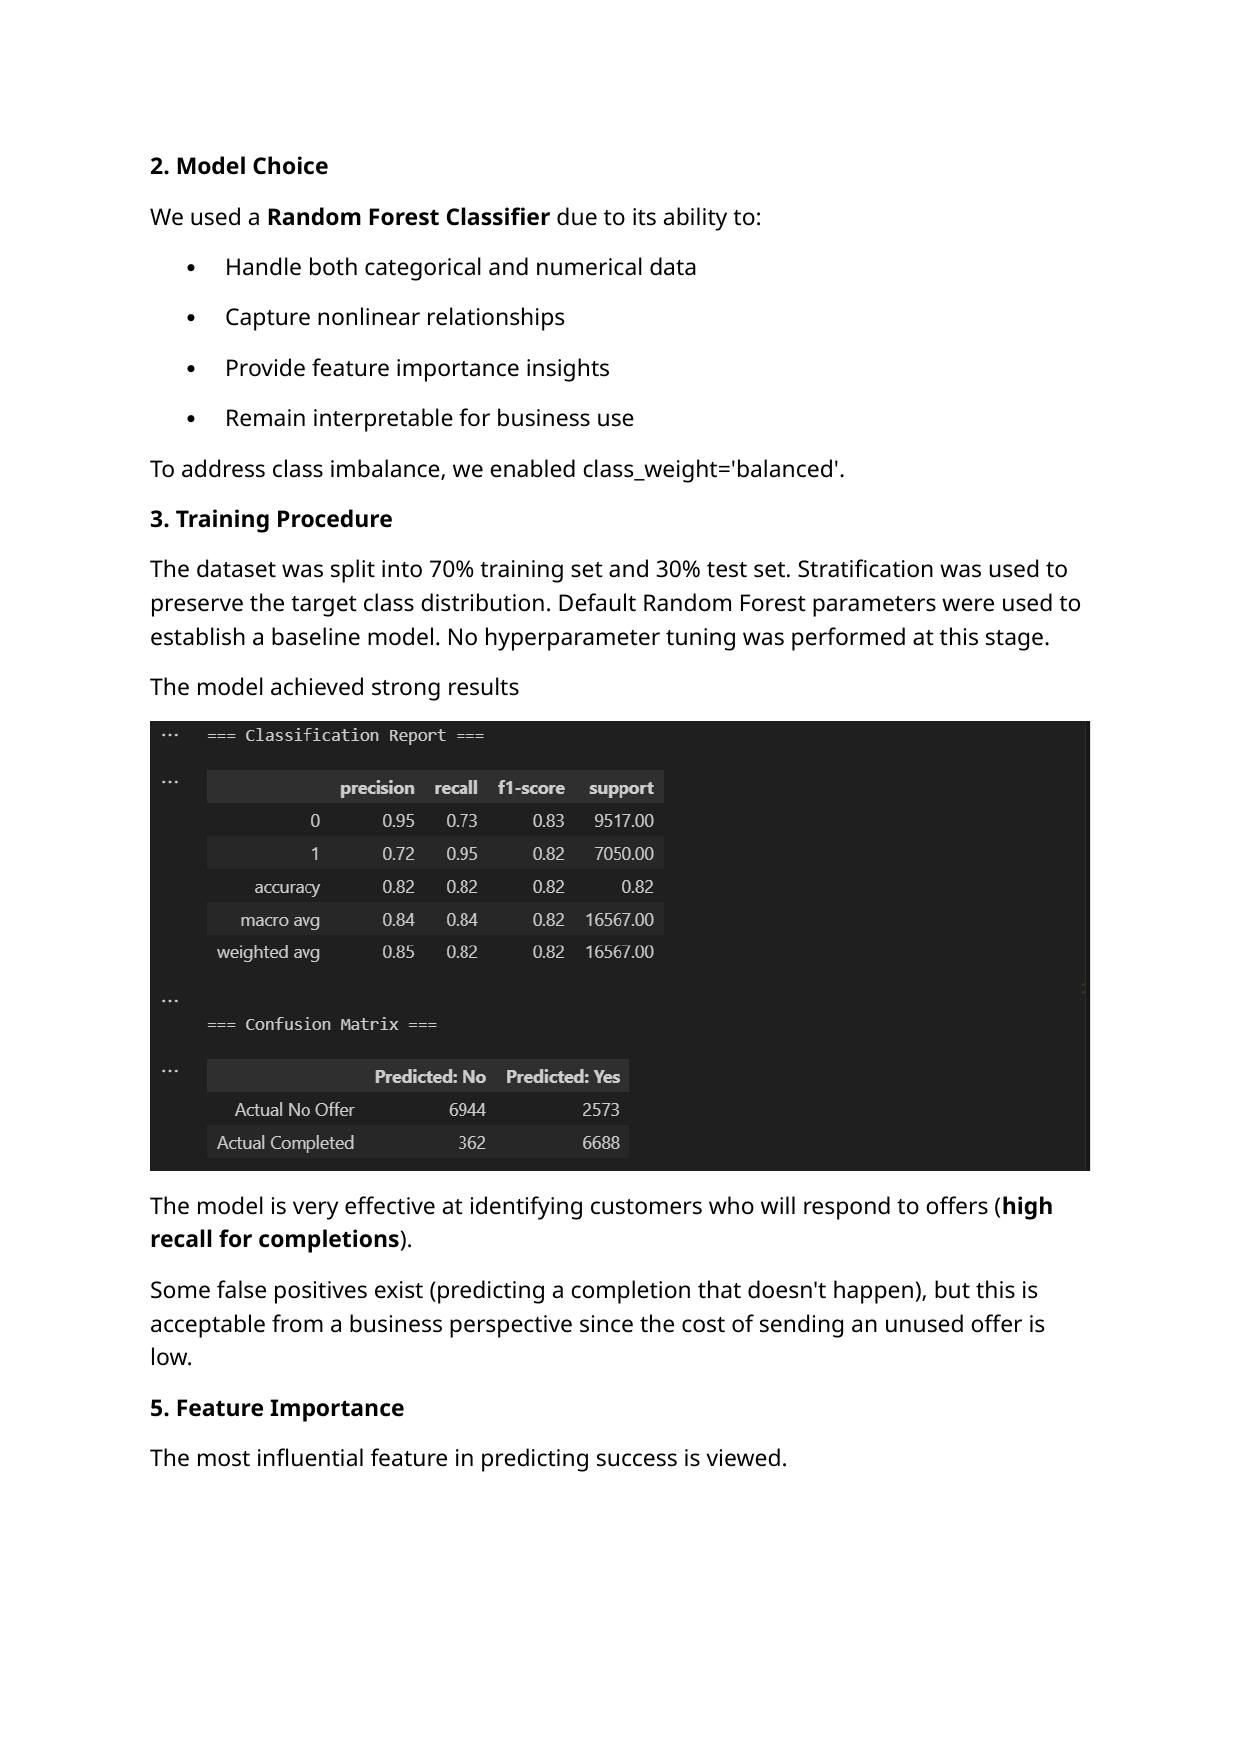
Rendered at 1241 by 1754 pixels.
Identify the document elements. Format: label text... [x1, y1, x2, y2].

text The model is very effective at identifying customers who will respond to offers (high recall for completions). [150, 1189, 1090, 1254]
text The model achieved strong results [150, 671, 1090, 702]
text We used a Random Forest Classifier due to its ability to: [150, 200, 1090, 232]
text 2. Model Choice [150, 150, 1090, 181]
picture [150, 721, 1091, 1171]
list Provide feature importance insights [187, 352, 1090, 383]
text The most influential feature in predicting success is viewed. [150, 1442, 1090, 1473]
text 3. Training Procedure [150, 503, 1090, 534]
text To address class imbalance, we enabled class_weight='balanced'. [150, 452, 1090, 484]
list Handle both categorical and numerical data [187, 251, 1090, 282]
list Remain interpretable for business use [187, 402, 1090, 433]
text Some false positives exist (predicting a completion that doesn't happen), but this is acceptable from a business perspective since the cost of sending an unused offer is low. [150, 1274, 1090, 1372]
list Capture nonlinear relationships [187, 301, 1090, 332]
text The dataset was split into 70% training set and 30% test set. Stratification was used to preserve the target class distribution. Default Random Forest parameters were used to establish a baseline model. No hyperparameter tuning was performed at this stage. [150, 553, 1090, 652]
text 5. Feature Importance [150, 1392, 1090, 1423]
